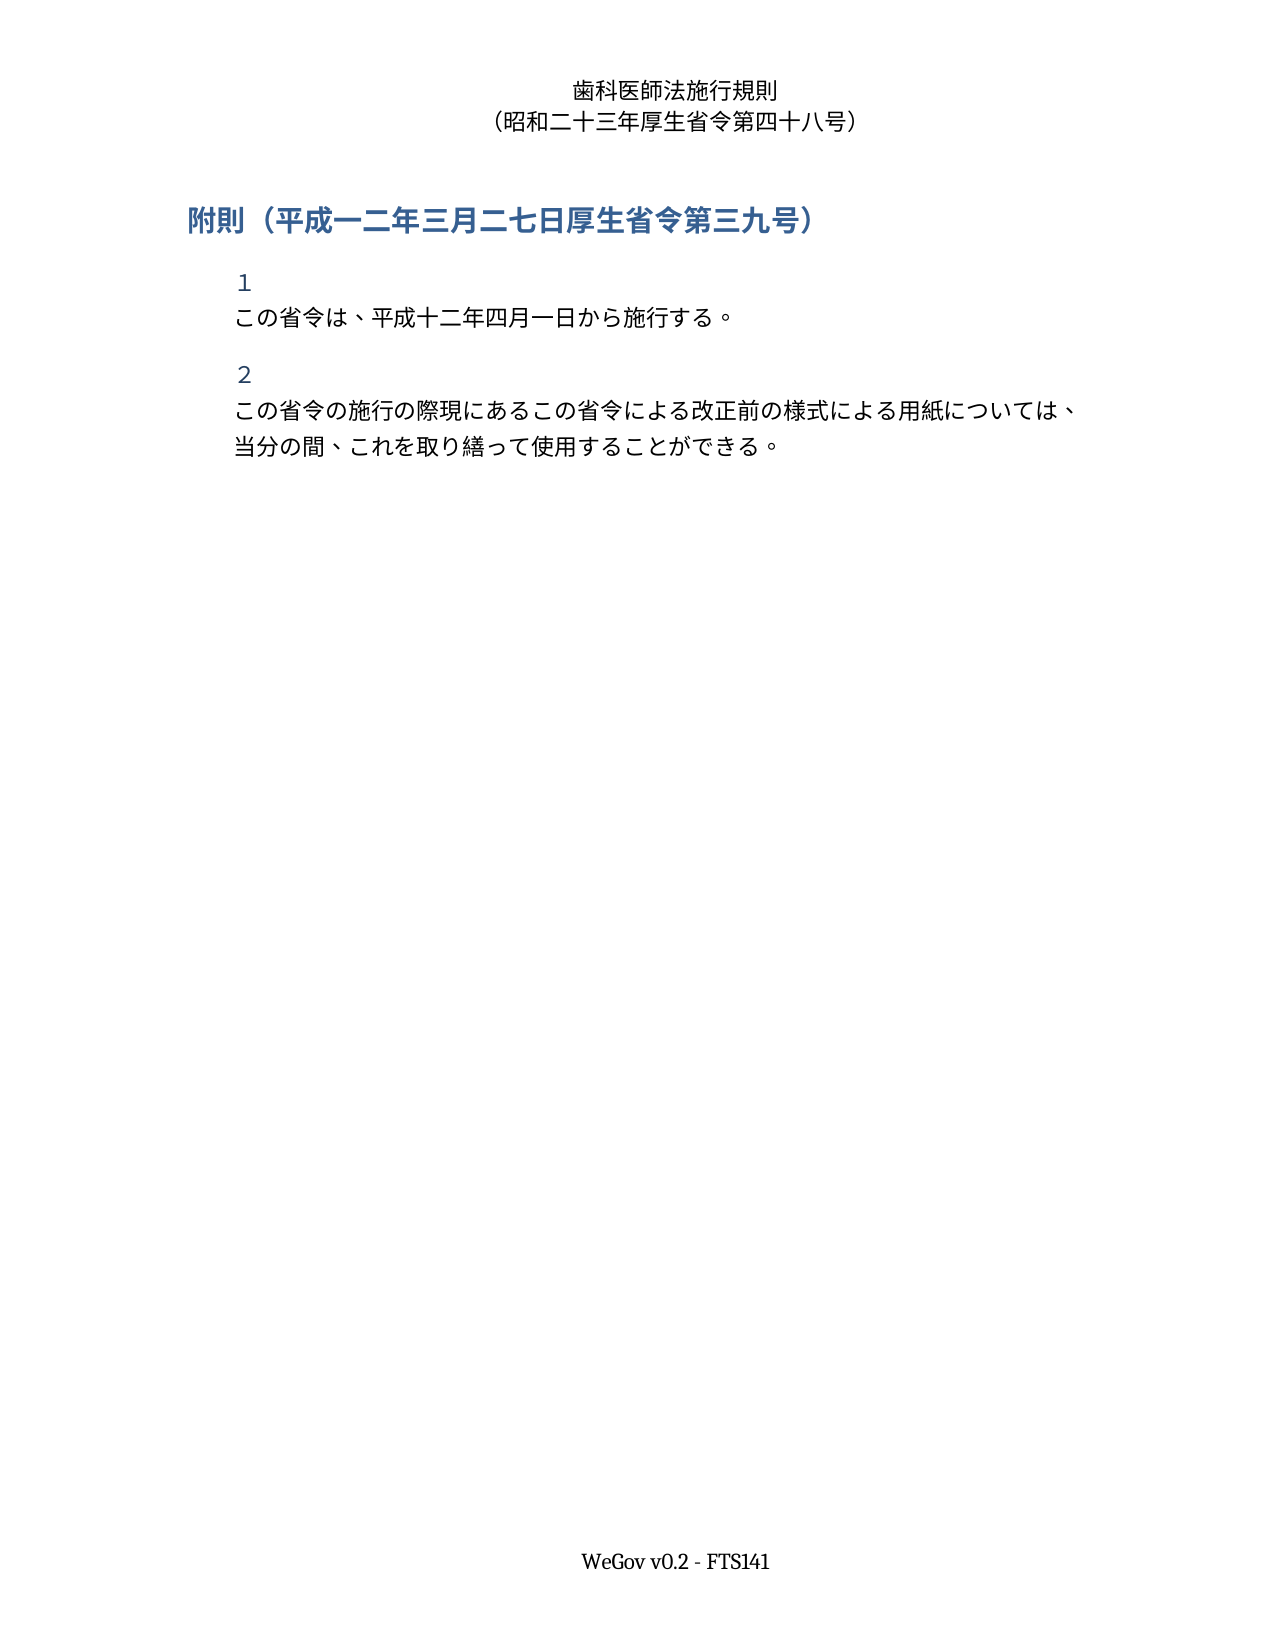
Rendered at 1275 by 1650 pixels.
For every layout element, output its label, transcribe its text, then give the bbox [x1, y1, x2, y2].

subtitle 附則（平成一二年三月二七日厚生省令第三九号） [187, 200, 1087, 240]
subtitle １ [233, 266, 1087, 298]
text この省令の施行の際現にあるこの省令による改正前の様式による用紙については、当分の間、これを取り繕って使用することができる。 [233, 395, 1087, 462]
subtitle ２ [233, 359, 1087, 390]
text この省令は、平成十二年四月一日から施行する。 [233, 302, 1087, 334]
